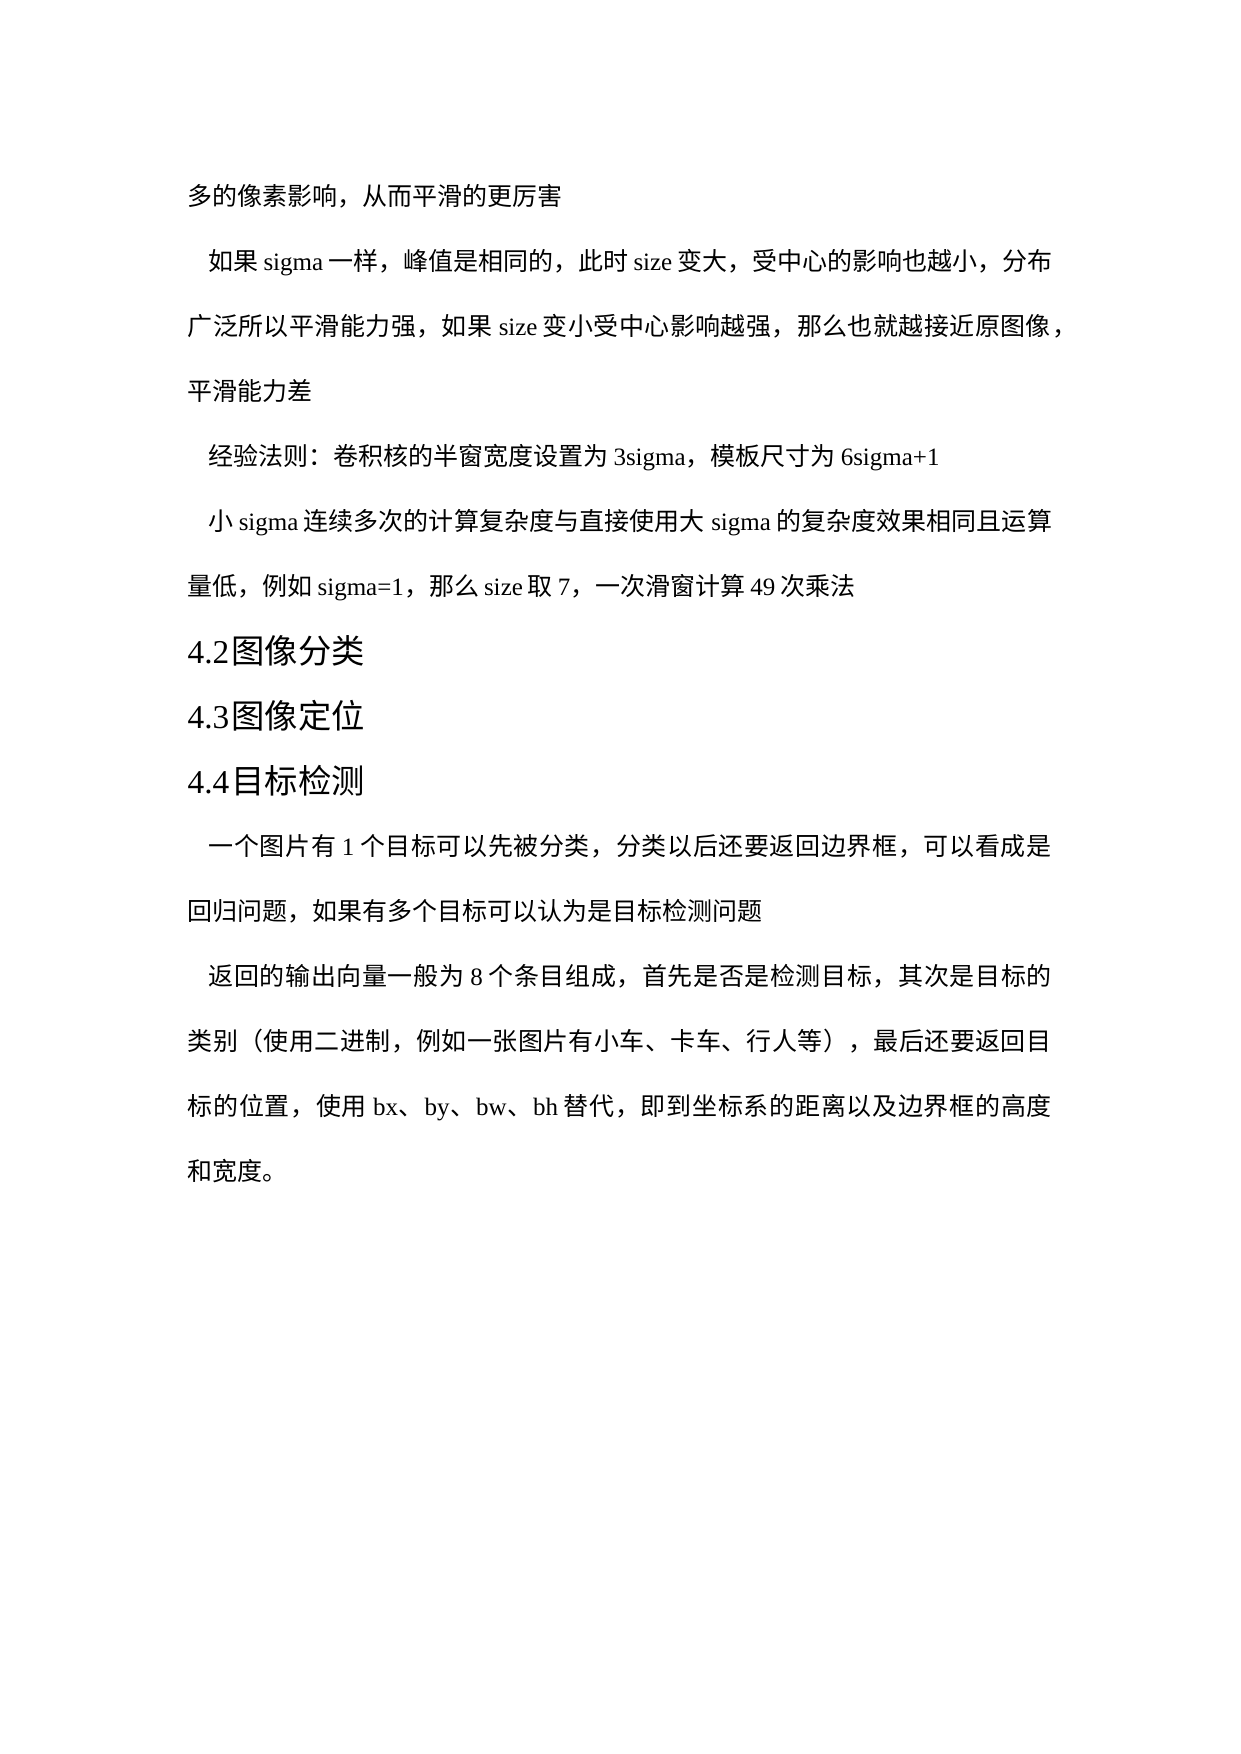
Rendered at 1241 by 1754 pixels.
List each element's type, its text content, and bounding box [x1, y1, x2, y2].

text 返回的输出向量一般为8个条目组成，首先是否是检测目标，其次是目标的类别（使用二进制，例如一张图片有小车、卡车、行人等），最后还要返回目标的位置，使用bx、by、bw、bh替代，即到坐标系的距离以及边界框的高度和宽度。 [187, 942, 1053, 1202]
text 经验法则：卷积核的半窗宽度设置为3sigma，模板尺寸为6sigma+1 [187, 422, 1053, 487]
text 如果sigma一样，峰值是相同的，此时size变大，受中心的影响也越小，分布广泛所以平滑能力强，如果size变小受中心影响越强，那么也就越接近原图像，平滑能力差 [187, 227, 1053, 422]
text 小sigma连续多次的计算复杂度与直接使用大sigma的复杂度效果相同且运算量低，例如sigma=1，那么size取7，一次滑窗计算49次乘法 [187, 487, 1053, 617]
subtitle 图像分类 [187, 617, 1053, 682]
subtitle 图像定位 [187, 682, 1053, 747]
subtitle 目标检测 [187, 747, 1053, 812]
text sigma变大以后，峰值变小，分布更分散，也就是说图片中心像素会被周边更多的像素影响，从而平滑的更厉害 [187, 162, 1053, 227]
text 一个图片有1个目标可以先被分类，分类以后还要返回边界框，可以看成是回归问题，如果有多个目标可以认为是目标检测问题 [187, 812, 1053, 942]
